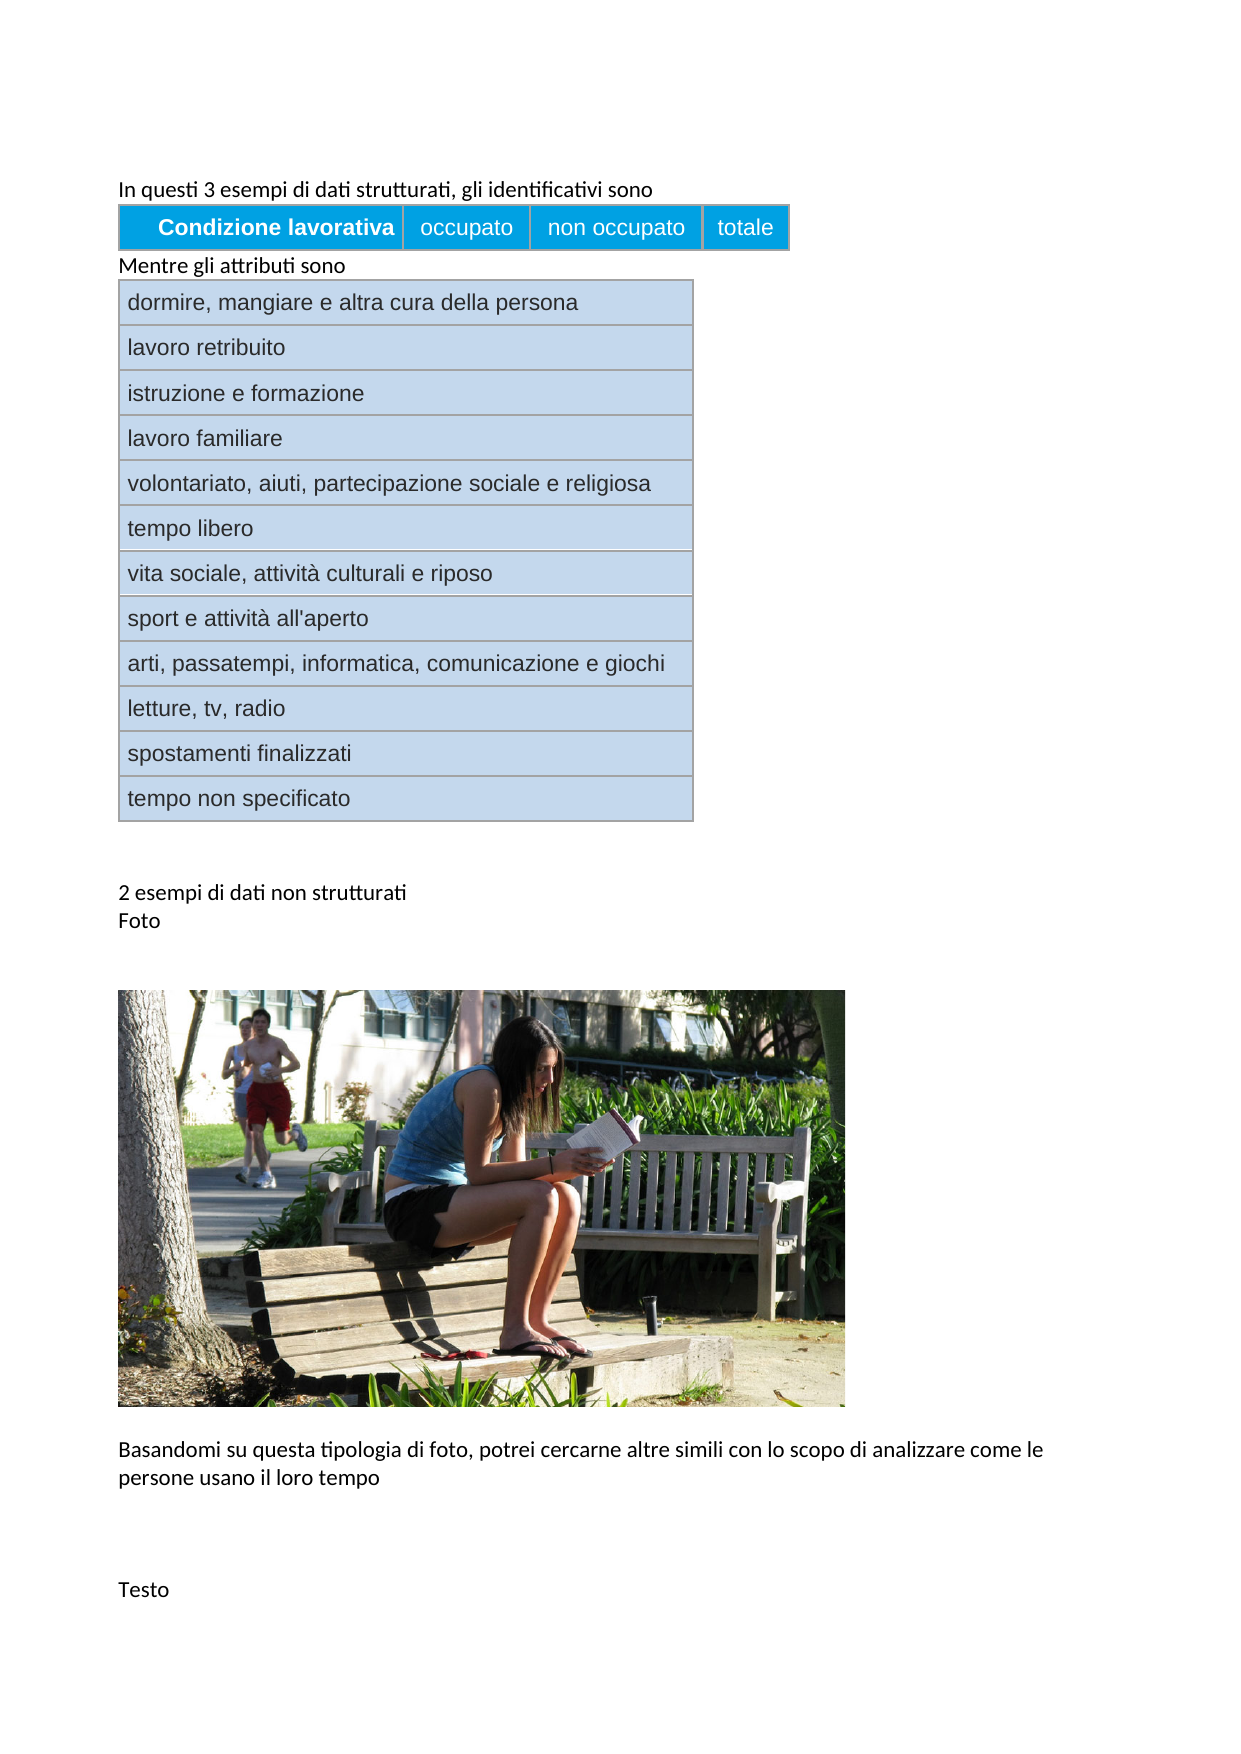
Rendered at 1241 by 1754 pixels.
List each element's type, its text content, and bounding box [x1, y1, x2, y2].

text Mentre gli attributi sono [118, 251, 1122, 279]
table_cell tempo libero [120, 506, 692, 549]
table_cell spostamenti finalizzati [120, 732, 692, 775]
text Foto [118, 906, 1122, 934]
text Basandomi su questa tipologia di foto, potrei cercarne altre simili con lo scopo di analizzare come le persone usano il loro tempo [118, 1435, 1122, 1491]
picture [118, 990, 846, 1407]
table_cell lavoro familiare [120, 416, 692, 459]
text In questi 3 esempi di dati strutturati, gli identificativi sono [118, 176, 1122, 204]
table_cell istruzione e formazione [120, 371, 692, 414]
text Testo [118, 1575, 1122, 1603]
table_cell sport e attività all'aperto [120, 597, 692, 640]
table_cell vita sociale, attività culturali e riposo [120, 552, 692, 594]
table_cell arti, passatempi, informatica, comunicazione e giochi [120, 642, 692, 685]
table_header Condizione lavorativa [120, 206, 402, 249]
table_header non occupato [531, 206, 701, 249]
table_header totale [704, 206, 788, 249]
table_cell lavoro retribuito [120, 326, 692, 369]
table_cell volontariato, aiuti, partecipazione sociale e religiosa [120, 461, 692, 504]
table_cell tempo non specificato [120, 777, 692, 820]
text 2 esempi di dati non strutturati [118, 878, 1122, 906]
table_header dormire, mangiare e altra cura della persona [120, 281, 692, 324]
table_header occupato [404, 206, 529, 249]
table_cell letture, tv, radio [120, 687, 692, 730]
